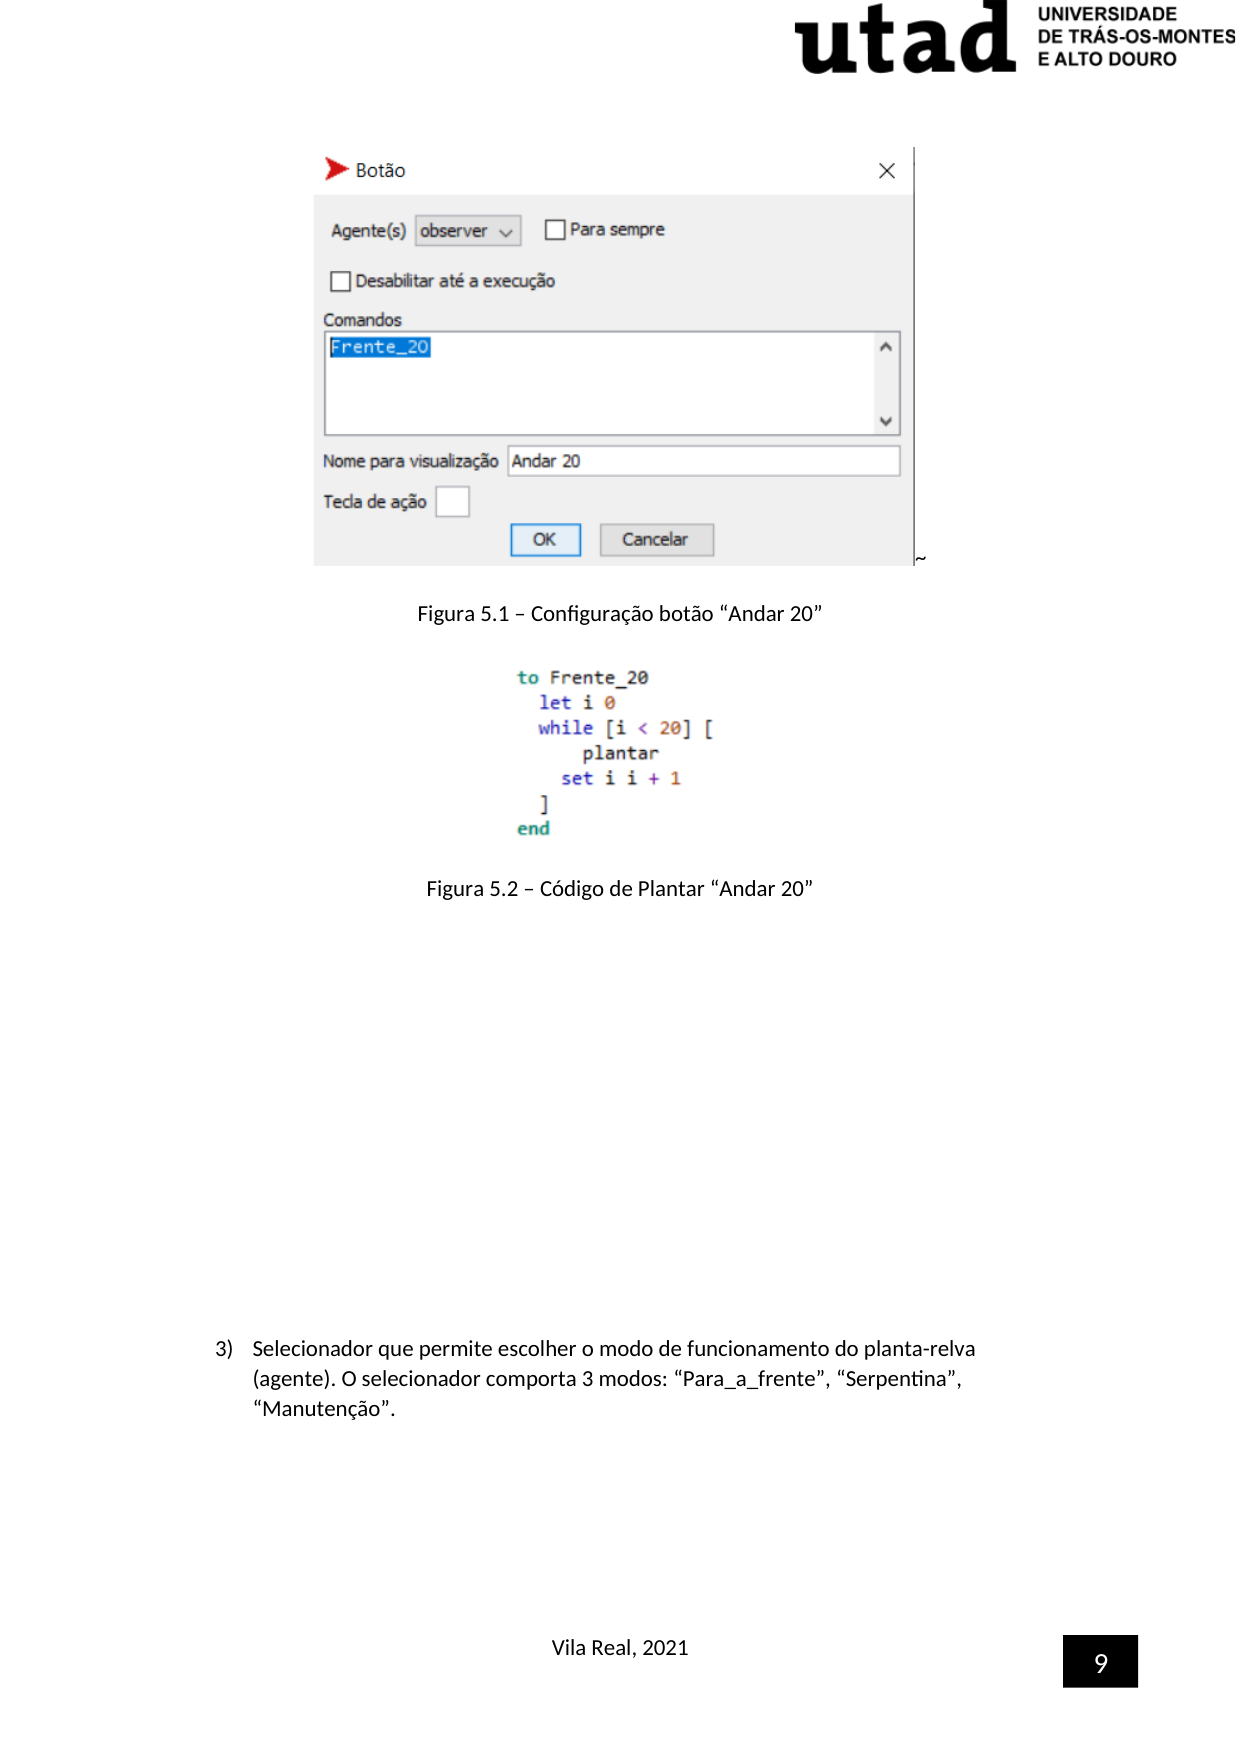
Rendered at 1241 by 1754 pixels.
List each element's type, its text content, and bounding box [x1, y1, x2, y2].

picture [794, 0, 1235, 74]
picture [313, 147, 915, 566]
picture [511, 662, 729, 847]
list Selecionador que permite escolher o modo de funcionamento do planta-relva (agente). O selecionador comporta 3 modos: “Para_a_frente”, “Serpentina”, “Manutenção”. [215, 1334, 1063, 1422]
